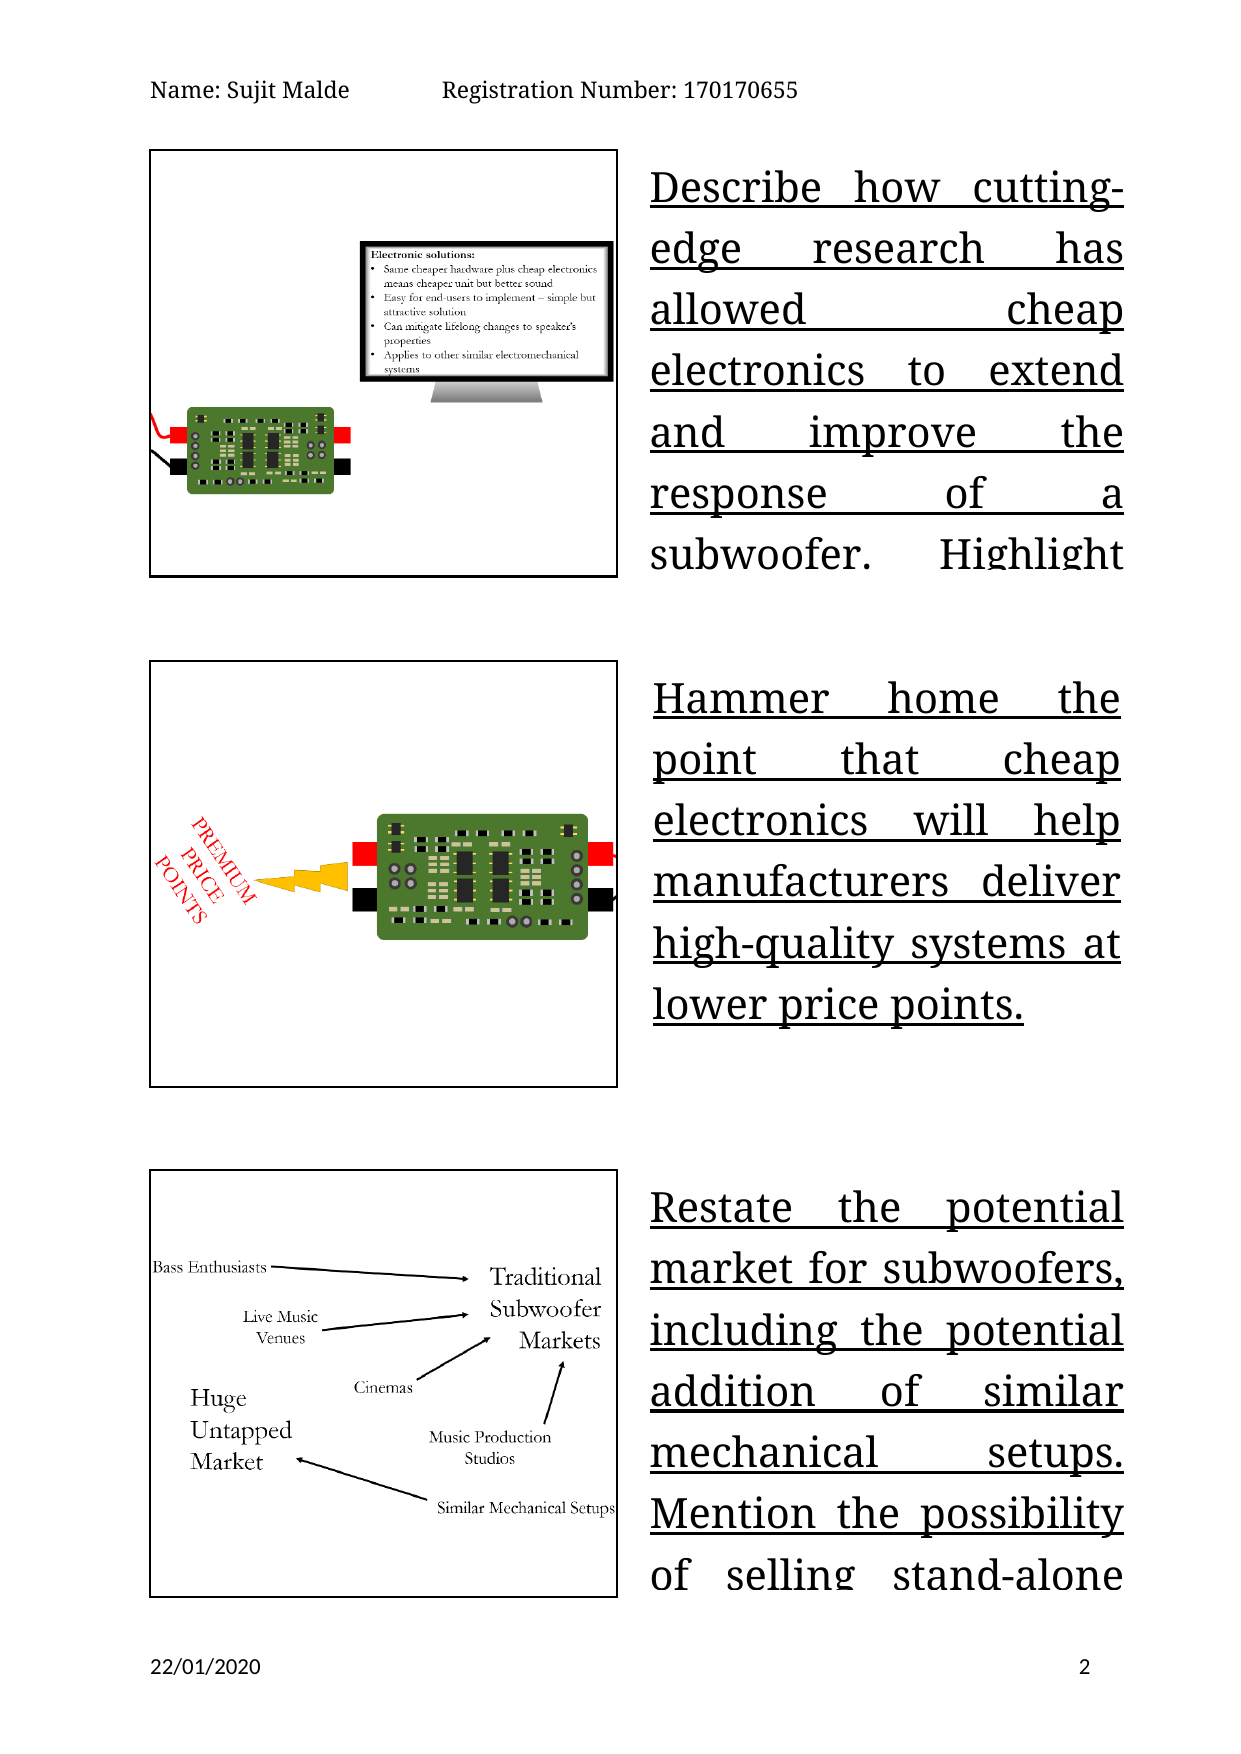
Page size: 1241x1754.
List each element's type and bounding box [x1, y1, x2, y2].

picture [151, 807, 616, 946]
picture [151, 236, 616, 497]
picture [151, 1257, 616, 1519]
